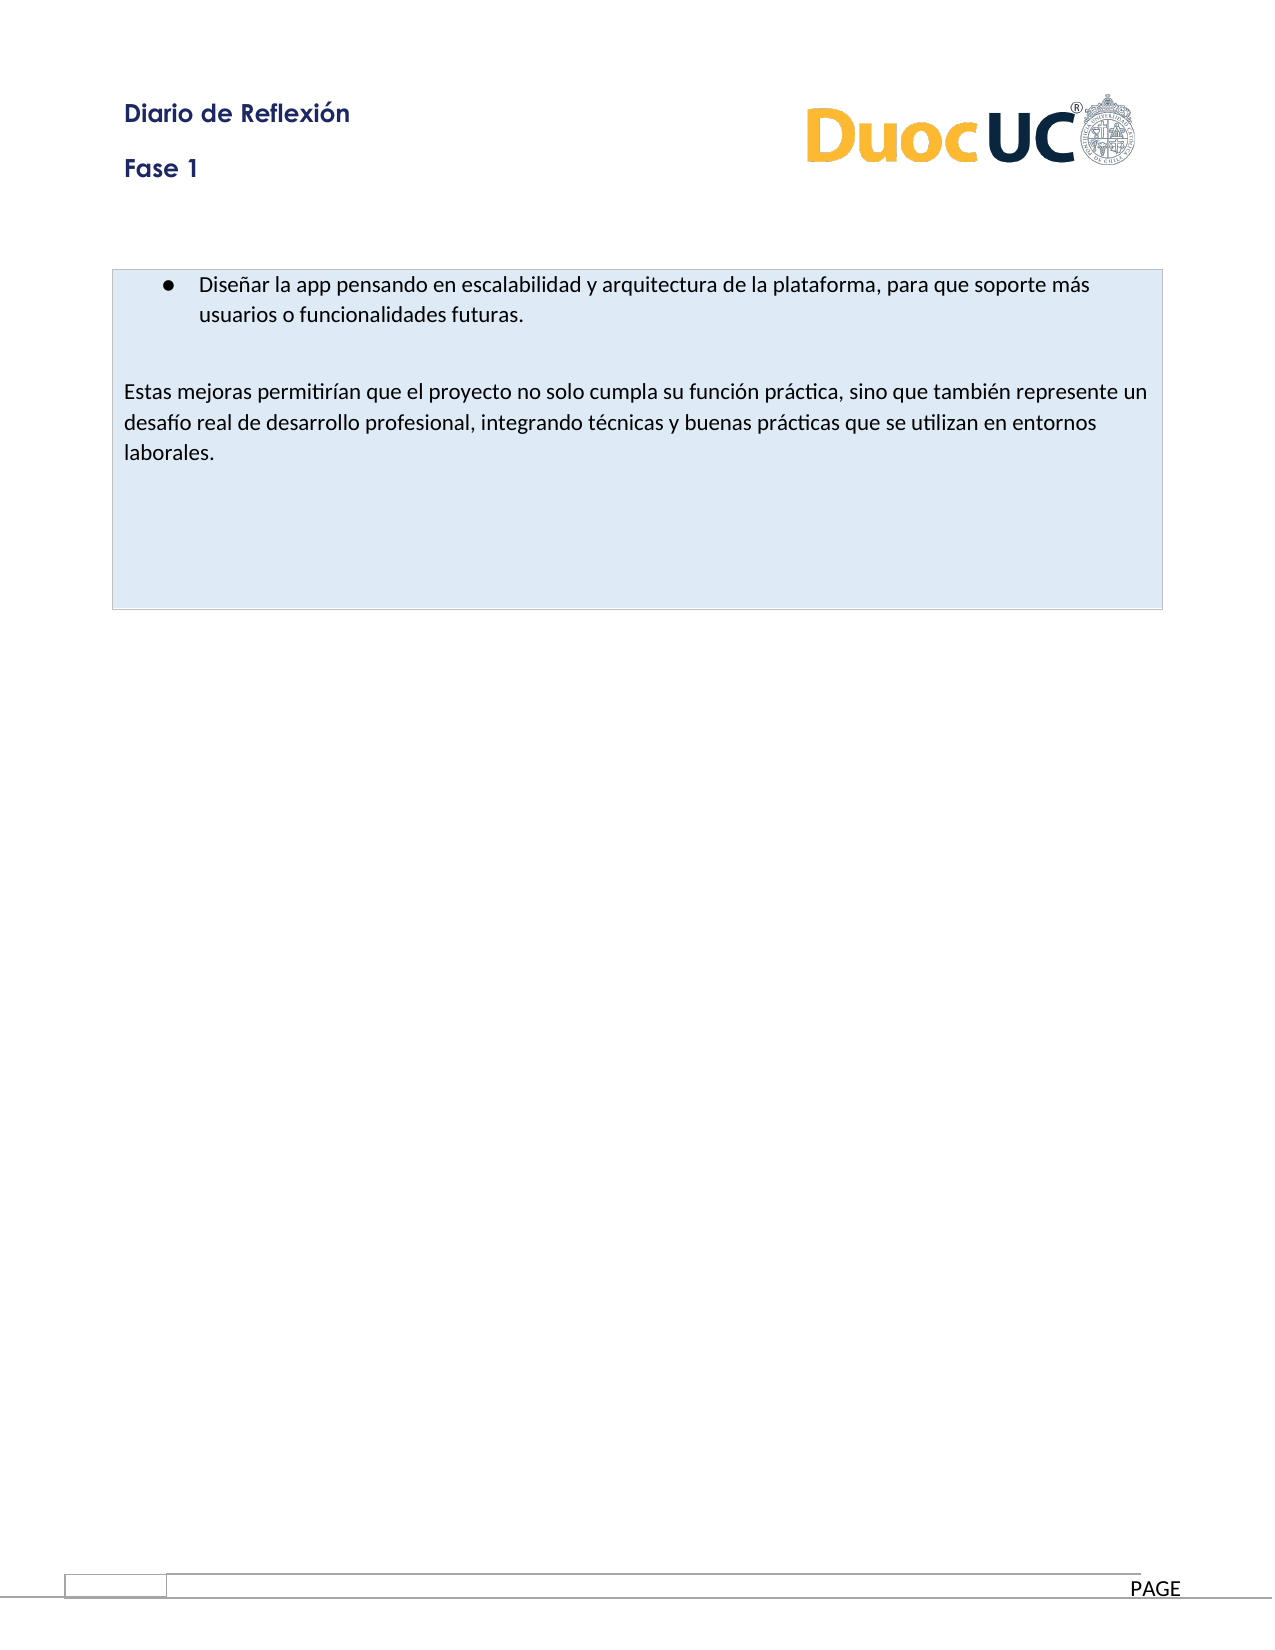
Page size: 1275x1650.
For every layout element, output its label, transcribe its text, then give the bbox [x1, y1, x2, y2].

picture [807, 94, 1135, 165]
